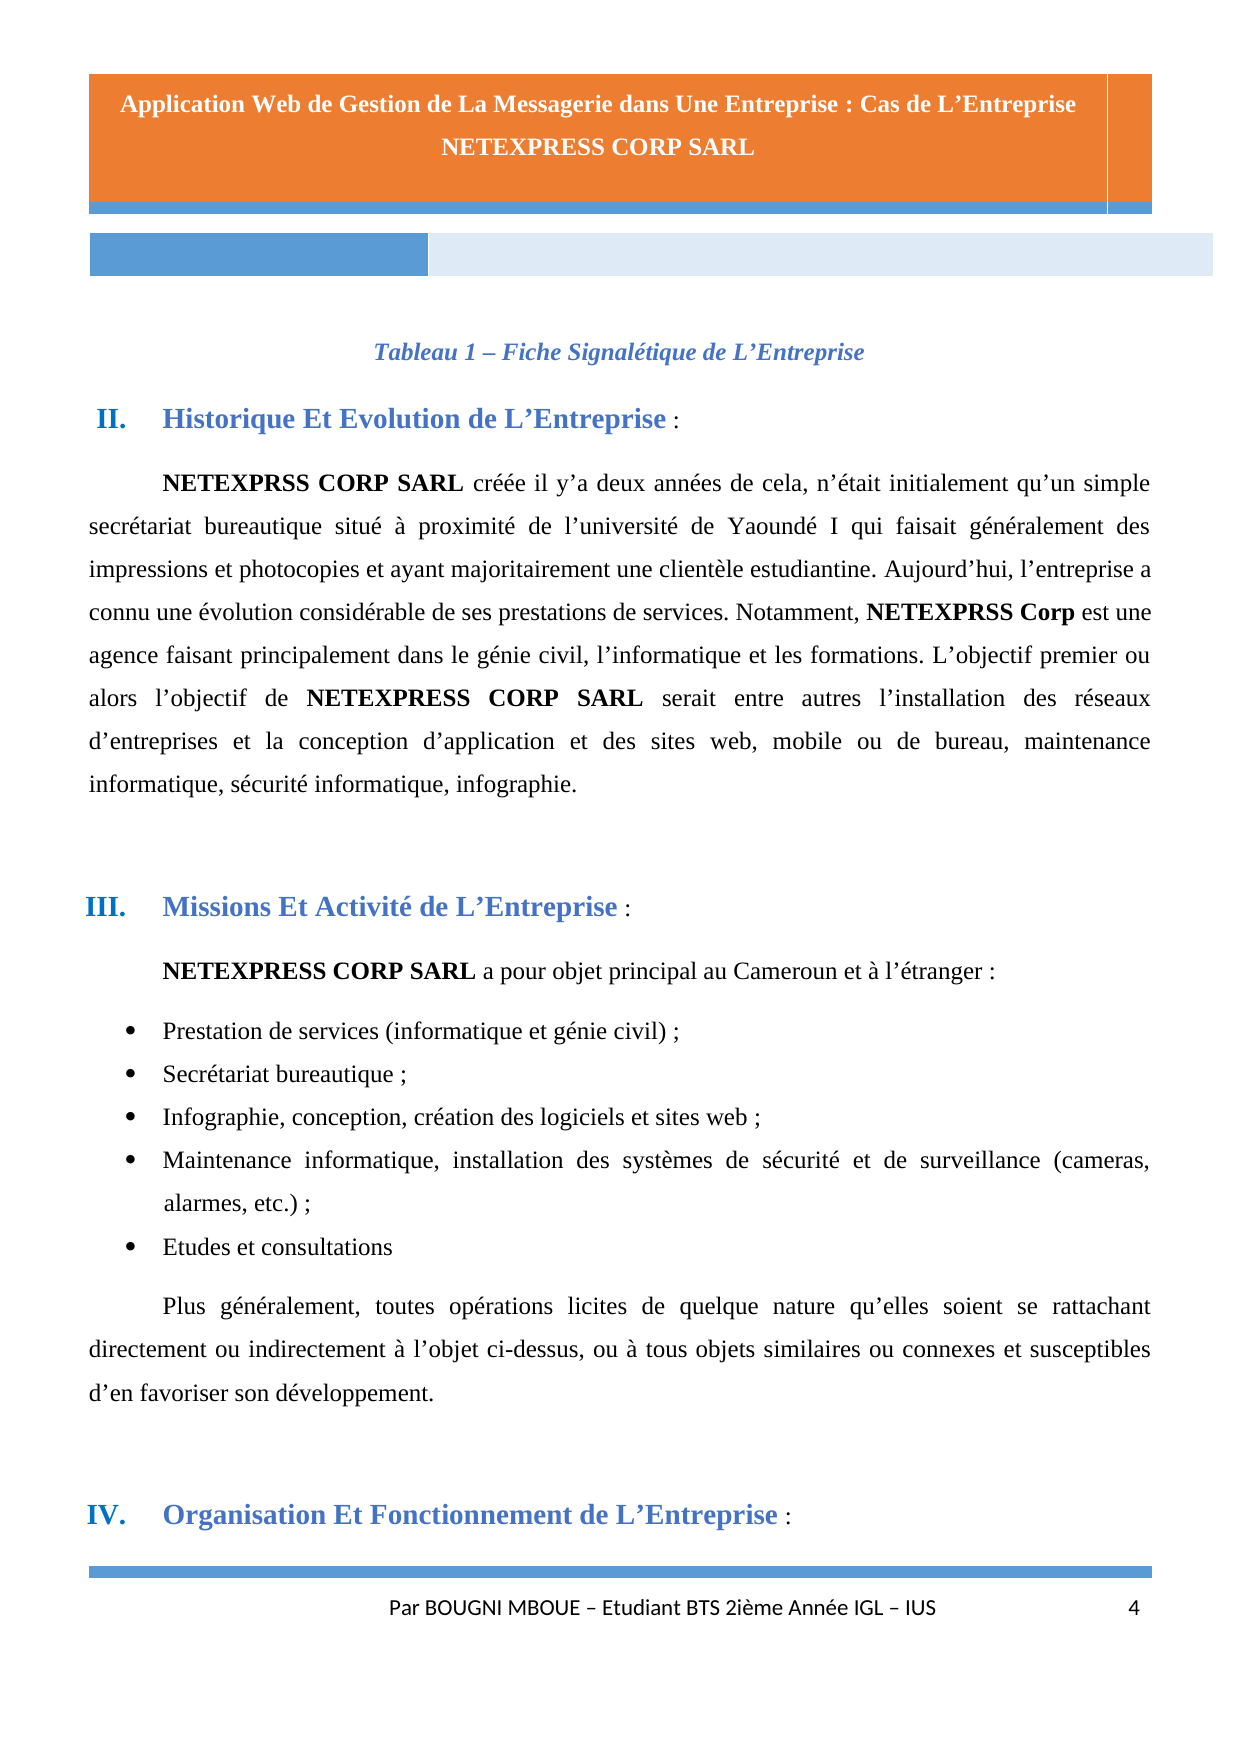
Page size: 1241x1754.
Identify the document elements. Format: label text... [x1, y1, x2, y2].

list Etudes et consultations [126, 1232, 1152, 1260]
list Infographie, conception, création des logiciels et sites web ; [126, 1102, 1152, 1131]
text Plus généralement, toutes opérations licites de quelque nature qu’elles soient se rattachant directement ou indirectement à l’objet ci-dessus, ou à tous objets similaires ou connexes et susceptibles d’en favoriser son développement. [89, 1291, 1152, 1406]
text NETEXPRESS CORP SARL a pour objet principal au Cameroun et à l’étranger : [89, 956, 1152, 985]
list Prestation de services (informatique et génie civil) ; [126, 1016, 1152, 1045]
list Missions Et Activité de L’Entreprise : [126, 889, 1152, 923]
list Secrétariat bureautique ; [126, 1059, 1152, 1088]
list Historique Et Evolution de L’Entreprise : [126, 401, 1152, 434]
text Tableau 1 – Fiche Signalétique de L’Entreprise [89, 337, 1152, 366]
text NETEXPRSS CORP SARL créée il y’a deux années de cela, n’était initialement qu’un simple secrétariat bureautique situé à proximité de l’université de Yaoundé I qui faisait généralement des impressions et photocopies et ayant majoritairement une clientèle estudiantine. Aujourd’hui, l’entreprise a connu une évolution considérable de ses prestations de services. Notamment, NETEXPRSS Corp est une agence faisant principalement dans le génie civil, l’informatique et les formations. L’objectif premier ou alors l’objectif de NETEXPRESS CORP SARL serait entre autres l’installation des réseaux d’entreprises et la conception d’application et des sites web, mobile ou de bureau, maintenance informatique, sécurité informatique, infographie. [89, 468, 1152, 798]
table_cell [90, 233, 428, 276]
list Organisation Et Fonctionnement de L’Entreprise : [126, 1497, 1152, 1531]
table_cell [429, 233, 1213, 276]
list Maintenance informatique, installation des systèmes de sécurité et de surveillance (cameras, alarmes, etc.) ; [126, 1145, 1152, 1217]
